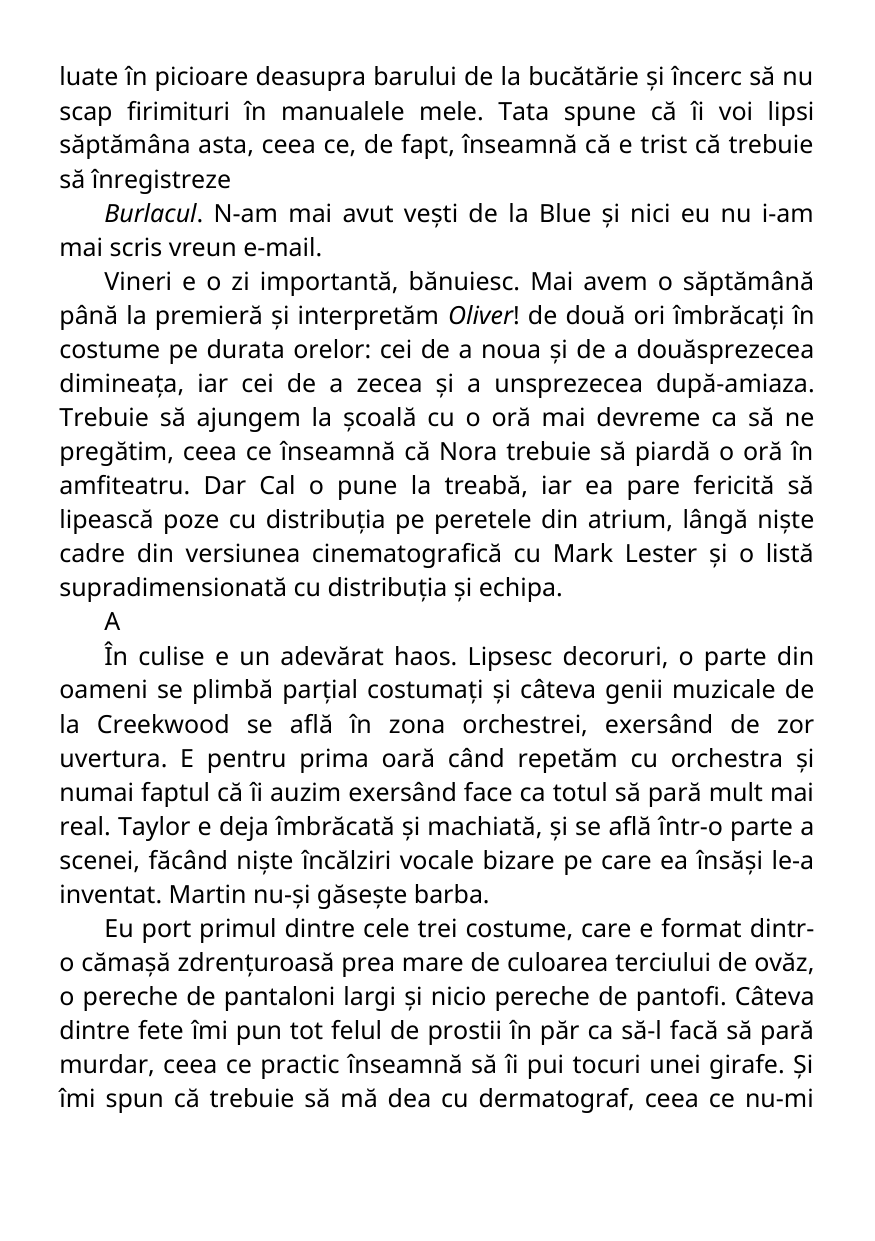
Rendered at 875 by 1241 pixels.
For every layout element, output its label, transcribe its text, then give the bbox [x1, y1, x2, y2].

text Vineri e o zi importantă, bănuiesc. Mai avem o săptămână până la premieră şi interpretăm Oliver! de două ori îmbrăcaţi în costume pe durata orelor: cei de a noua şi de a douăsprezecea dimineaţa, iar cei de a zecea şi a unsprezecea după-amiaza. Trebuie să ajungem la şcoală cu o oră mai devreme ca să ne pregătim, ceea ce înseamnă că Nora trebuie să piardă o oră în amfiteatru. Dar Cal o pune la treabă, iar ea pare fericită să lipească poze cu distribuţia pe peretele din atrium, lângă nişte cadre din versiunea cinematografică cu Mark Lester şi o listă supradimensionată cu distribuţia şi echipa. [59, 263, 815, 604]
text A [59, 604, 815, 638]
text Burlacul. N-am mai avut veşti de la Blue şi nici eu nu i-am mai scris vreun e-mail. [59, 195, 815, 263]
text În culise e un adevărat haos. Lipsesc decoruri, o parte din oameni se plimbă parţial costumaţi şi câteva genii muzicale de la Creekwood se află în zona orchestrei, exersând de zor uvertura. E pentru prima oară când repetăm cu orchestra şi numai faptul că îi auzim exersând face ca totul să pară mult mai real. Taylor e deja îmbrăcată şi machiată, şi se află într-o parte a scenei, făcând nişte încălziri vocale bizare pe care ea însăşi le-a inventat. Martin nu-şi găseşte barba. [59, 638, 815, 911]
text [59, 911, 815, 1115]
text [59, 59, 815, 195]
